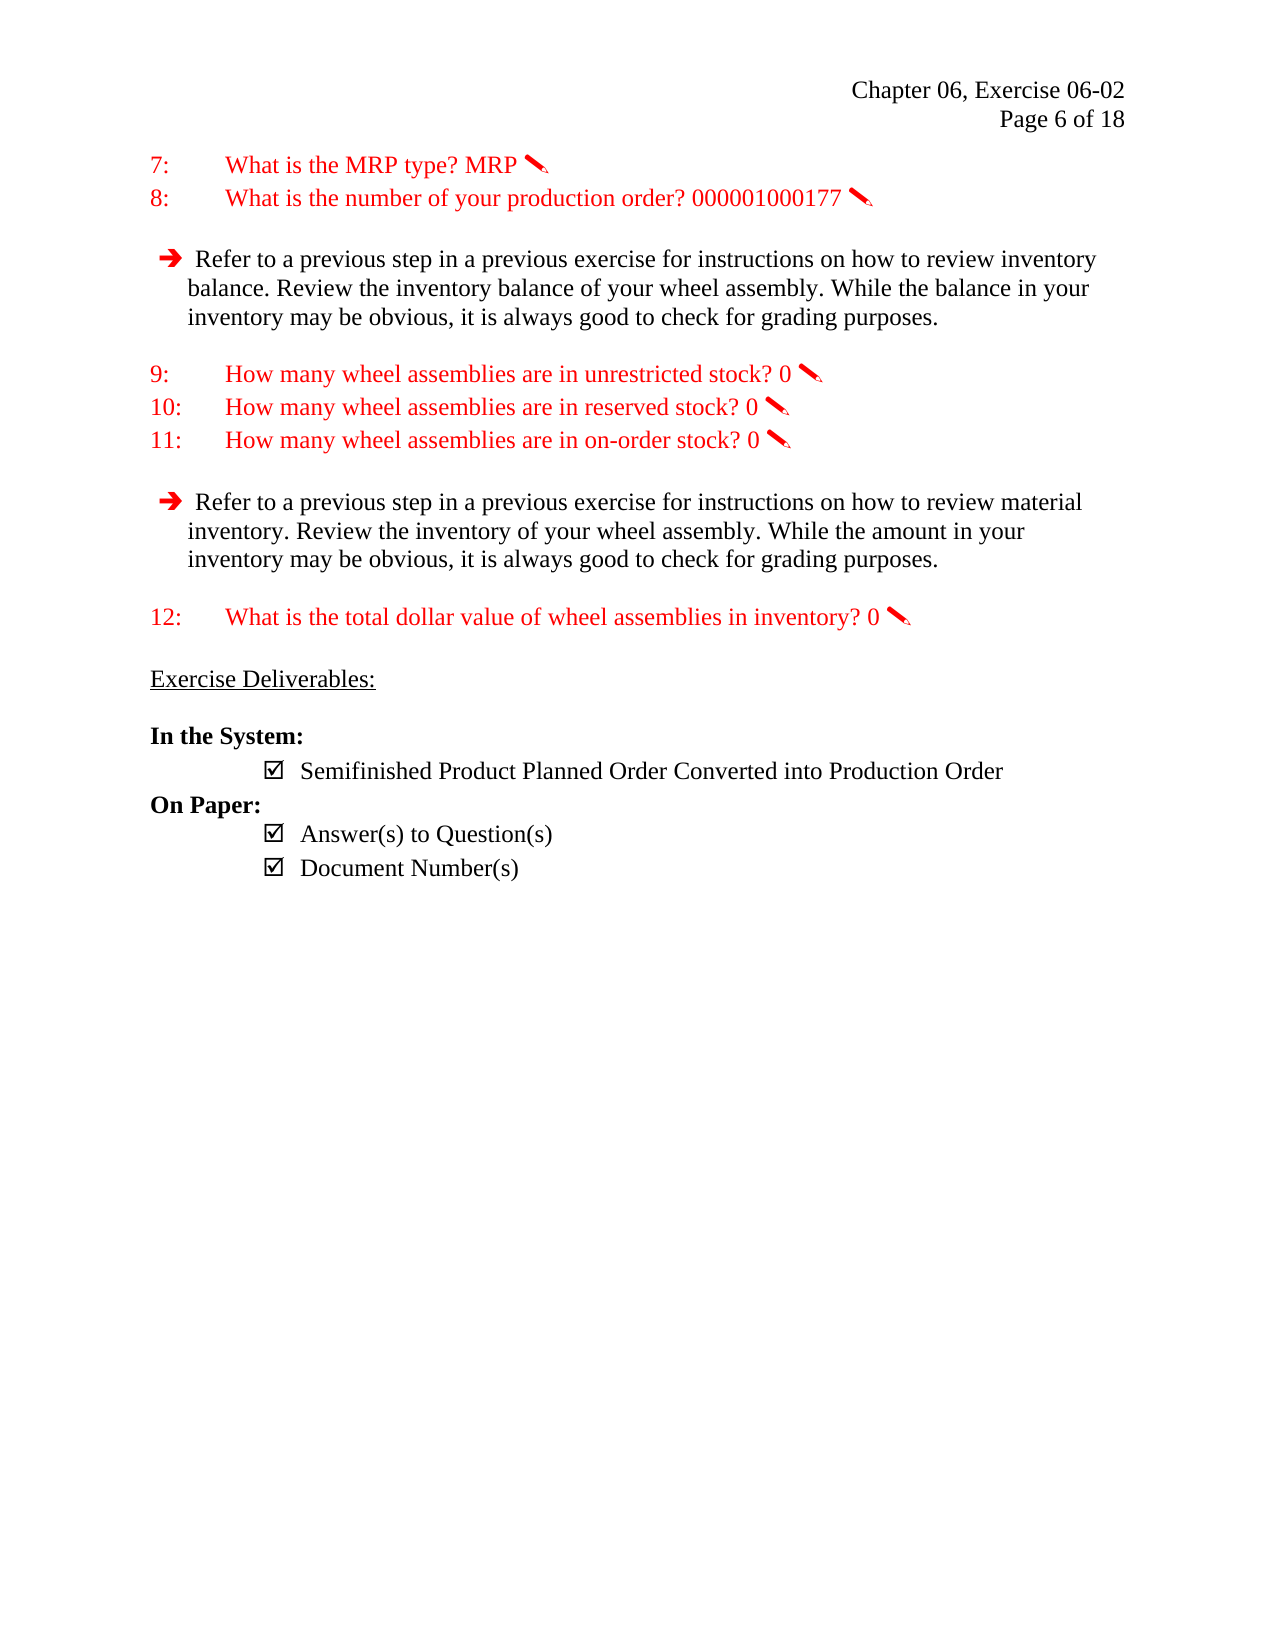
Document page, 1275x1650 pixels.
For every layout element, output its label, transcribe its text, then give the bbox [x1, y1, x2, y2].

subtitle Exercise Deliverables: [150, 664, 1125, 692]
text How many wheel assemblies are in reserved stock? 0 [150, 392, 1125, 421]
list Semifinished Product Planned Order Converted into Production Order [262, 756, 1125, 784]
list Document Number(s) [262, 853, 1125, 882]
text What is the MRP type? MRP [150, 150, 1125, 179]
text How many wheel assemblies are in unrestricted stock? 0 [150, 359, 1125, 388]
text On Paper: [150, 790, 1125, 819]
text Refer to a previous step in a previous exercise for instructions on how to review inventory balance. Review the inventory balance of your wheel assembly. While the balance in your inventory may be obvious, it is always good to check for grading purposes. [157, 244, 1125, 331]
text Refer to a previous step in a previous exercise for instructions on how to review material inventory. Review the inventory of your wheel assembly. While the amount in your inventory may be obvious, it is always good to check for grading purposes. [157, 487, 1125, 573]
list Answer(s) to Question(s) [262, 819, 1125, 848]
text In the System: [150, 721, 1125, 750]
text How many wheel assemblies are in on-order stock? 0 [150, 425, 1125, 454]
text What is the number of your production order? 000001000177 [150, 183, 1125, 212]
text What is the total dollar value of wheel assemblies in inventory? 0 [150, 602, 1125, 631]
